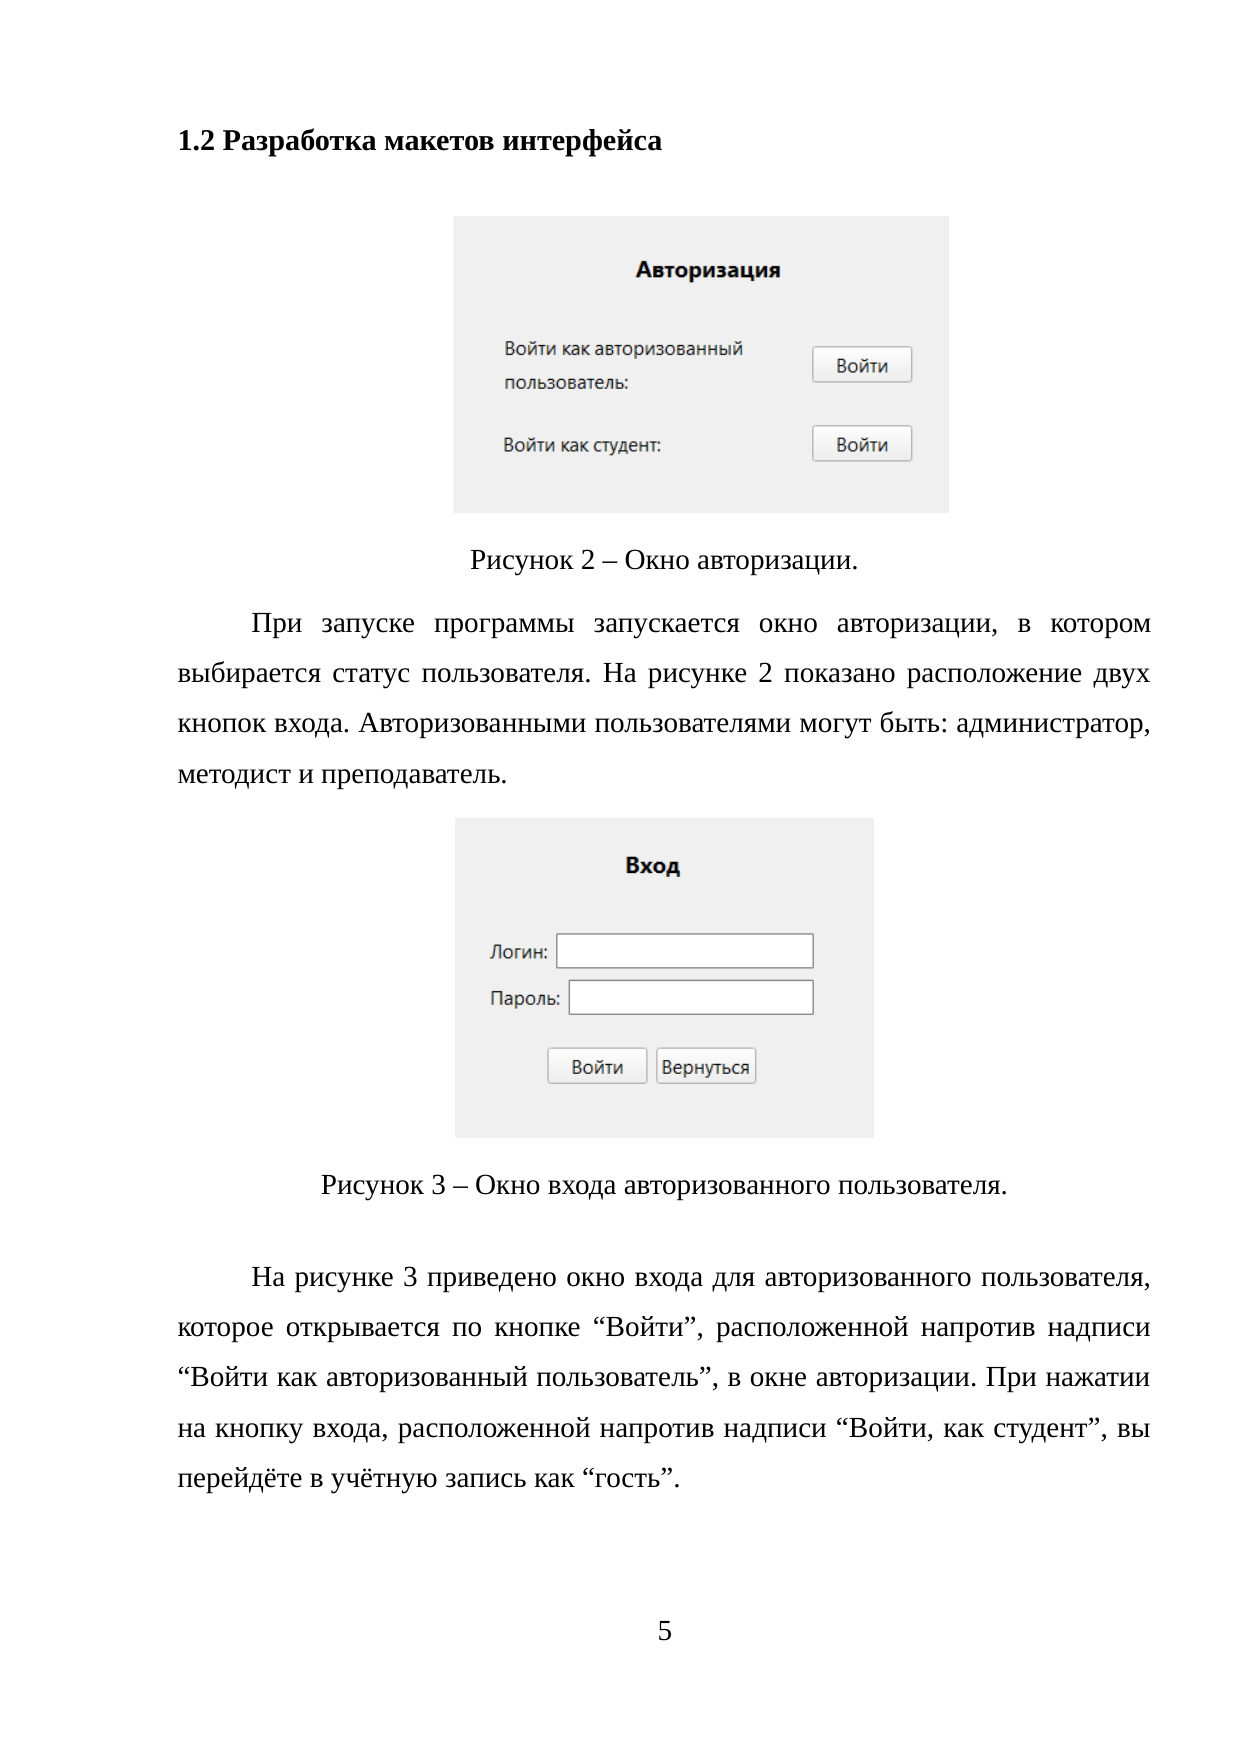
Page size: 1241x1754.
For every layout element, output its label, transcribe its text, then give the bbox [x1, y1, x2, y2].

text Рисунок 2 – Окно авторизации. [177, 542, 1152, 576]
text Рисунок 3 – Окно входа авторизованного пользователя. [177, 1167, 1152, 1200]
picture [455, 818, 874, 1138]
subtitle 1.2 Разработка макетов интерфейса [177, 122, 1152, 157]
text При запуске программы запускается окно авторизации, в котором выбирается статус пользователя. На рисунке 2 показано расположение двух кнопок входа. Авторизованными пользователями могут быть: администратор, методист и преподаватель. [177, 605, 1152, 789]
text На рисунке 3 приведено окно входа для авторизованного пользователя, которое открывается по кнопке “Войти”, расположенной напротив надписи “Войти как авторизованный пользователь”, в окне авторизации. При нажатии на кнопку входа, расположенной напротив надписи “Войти, как студент”, вы перейдёте в учётную запись как “гость”. [177, 1259, 1152, 1494]
picture [453, 216, 950, 513]
